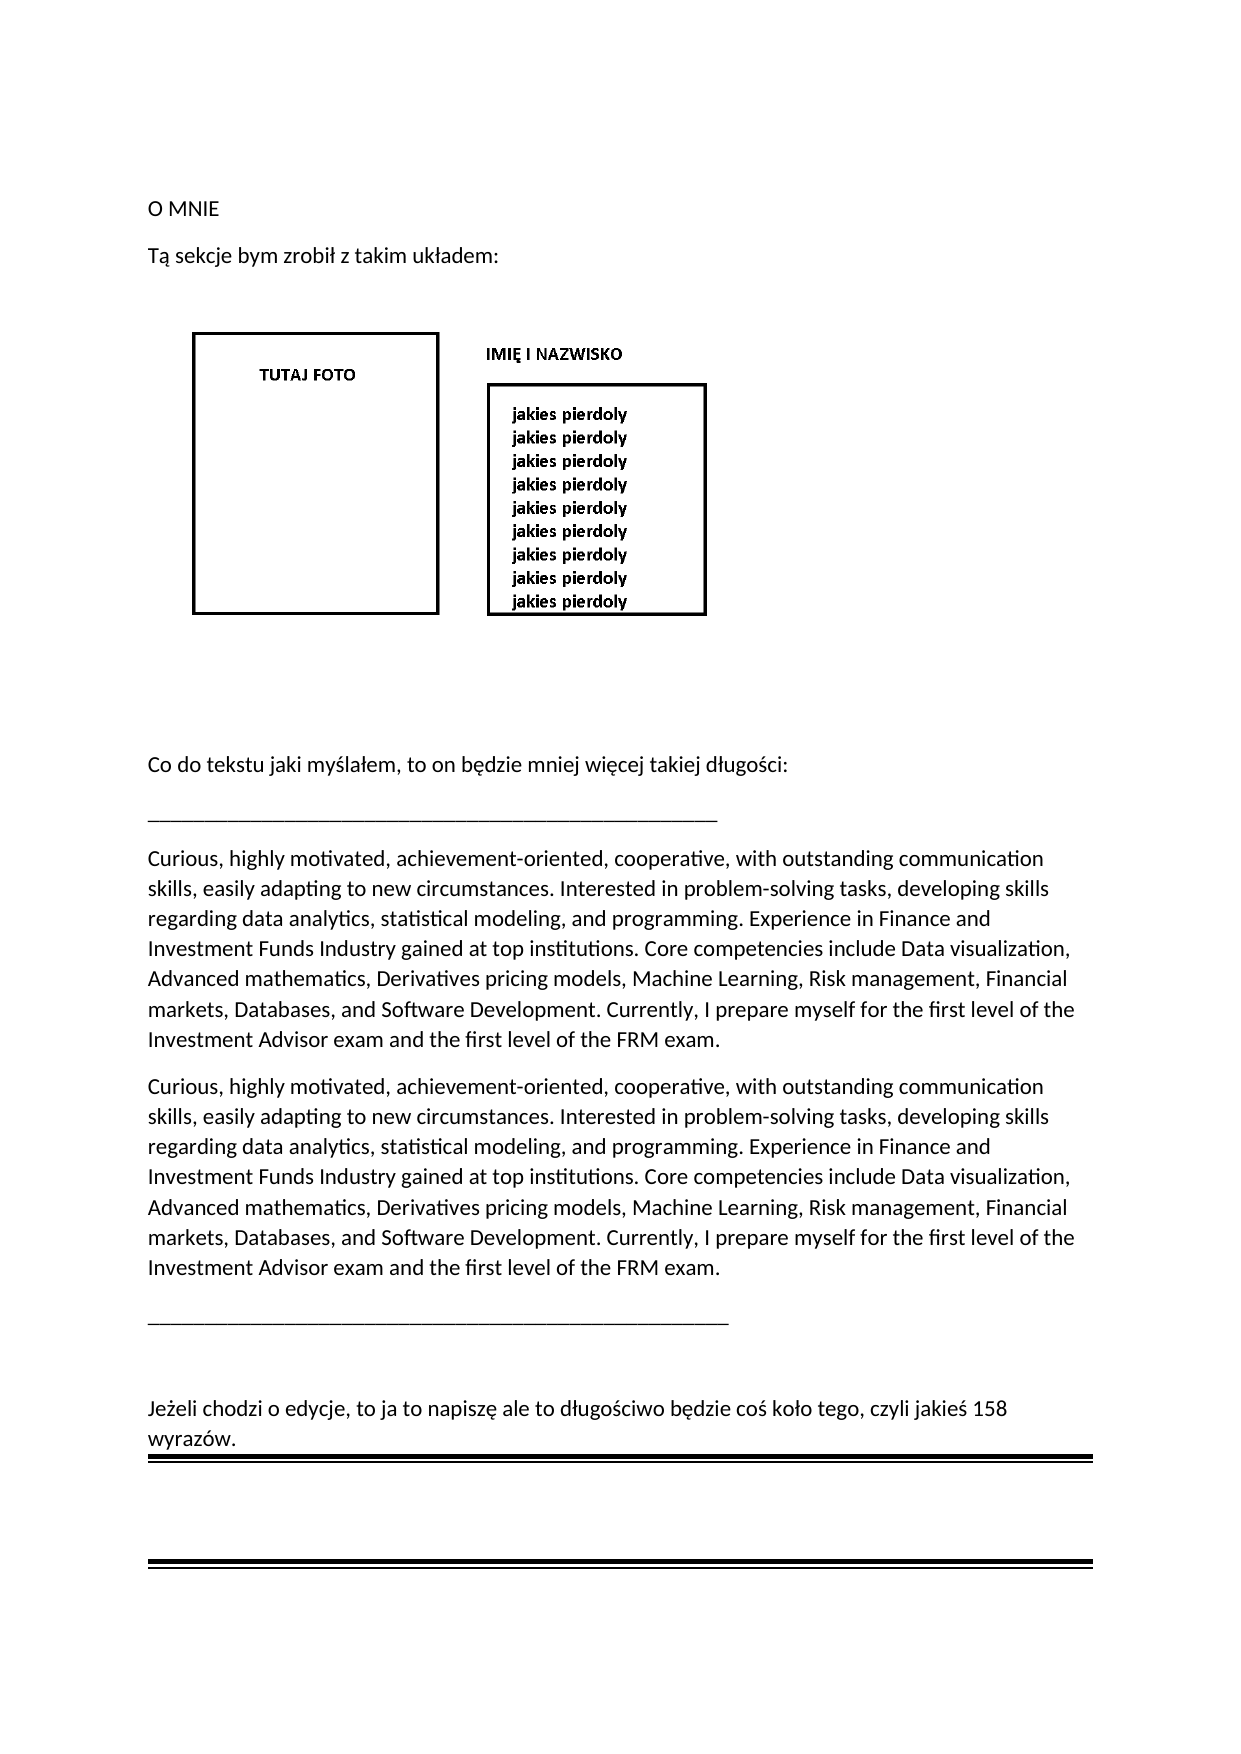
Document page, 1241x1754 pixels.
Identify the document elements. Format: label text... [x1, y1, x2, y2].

text Jeżeli chodzi o edycje, to ja to napiszę ale to długościwo będzie coś koło tego, czyli jakieś 158 wyrazów. [148, 1394, 1093, 1454]
text Co do tekstu jaki myślałem, to on będzie mniej więcej takiej długości: [148, 750, 1093, 778]
picture [147, 288, 787, 685]
text Curious, highly motivated, achievement-oriented, cooperative, with outstanding communication skills, easily adapting to new circumstances. Interested in problem-solving tasks, developing skills regarding data analytics, statistical modeling, and programming. Experience in Finance and Investment Funds Industry gained at top institutions. Core competencies include Data visualization, Advanced mathematics, Derivatives pricing models, Machine Learning, Risk management, Financial markets, Databases, and Software Development. Currently, I prepare myself for the first level of the Investment Advisor exam and the first level of the FRM exam. [148, 844, 1093, 1053]
text O MNIE [148, 194, 1093, 222]
text Tą sekcje bym zrobił z takim układem: [148, 241, 1093, 269]
text __________________________________________________ [148, 797, 1093, 825]
text ___________________________________________________ [148, 1300, 1093, 1328]
text Curious, highly motivated, achievement-oriented, cooperative, with outstanding communication skills, easily adapting to new circumstances. Interested in problem-solving tasks, developing skills regarding data analytics, statistical modeling, and programming. Experience in Finance and Investment Funds Industry gained at top institutions. Core competencies include Data visualization, Advanced mathematics, Derivatives pricing models, Machine Learning, Risk management, Financial markets, Databases, and Software Development. Currently, I prepare myself for the first level of the Investment Advisor exam and the first level of the FRM exam. [148, 1072, 1093, 1281]
